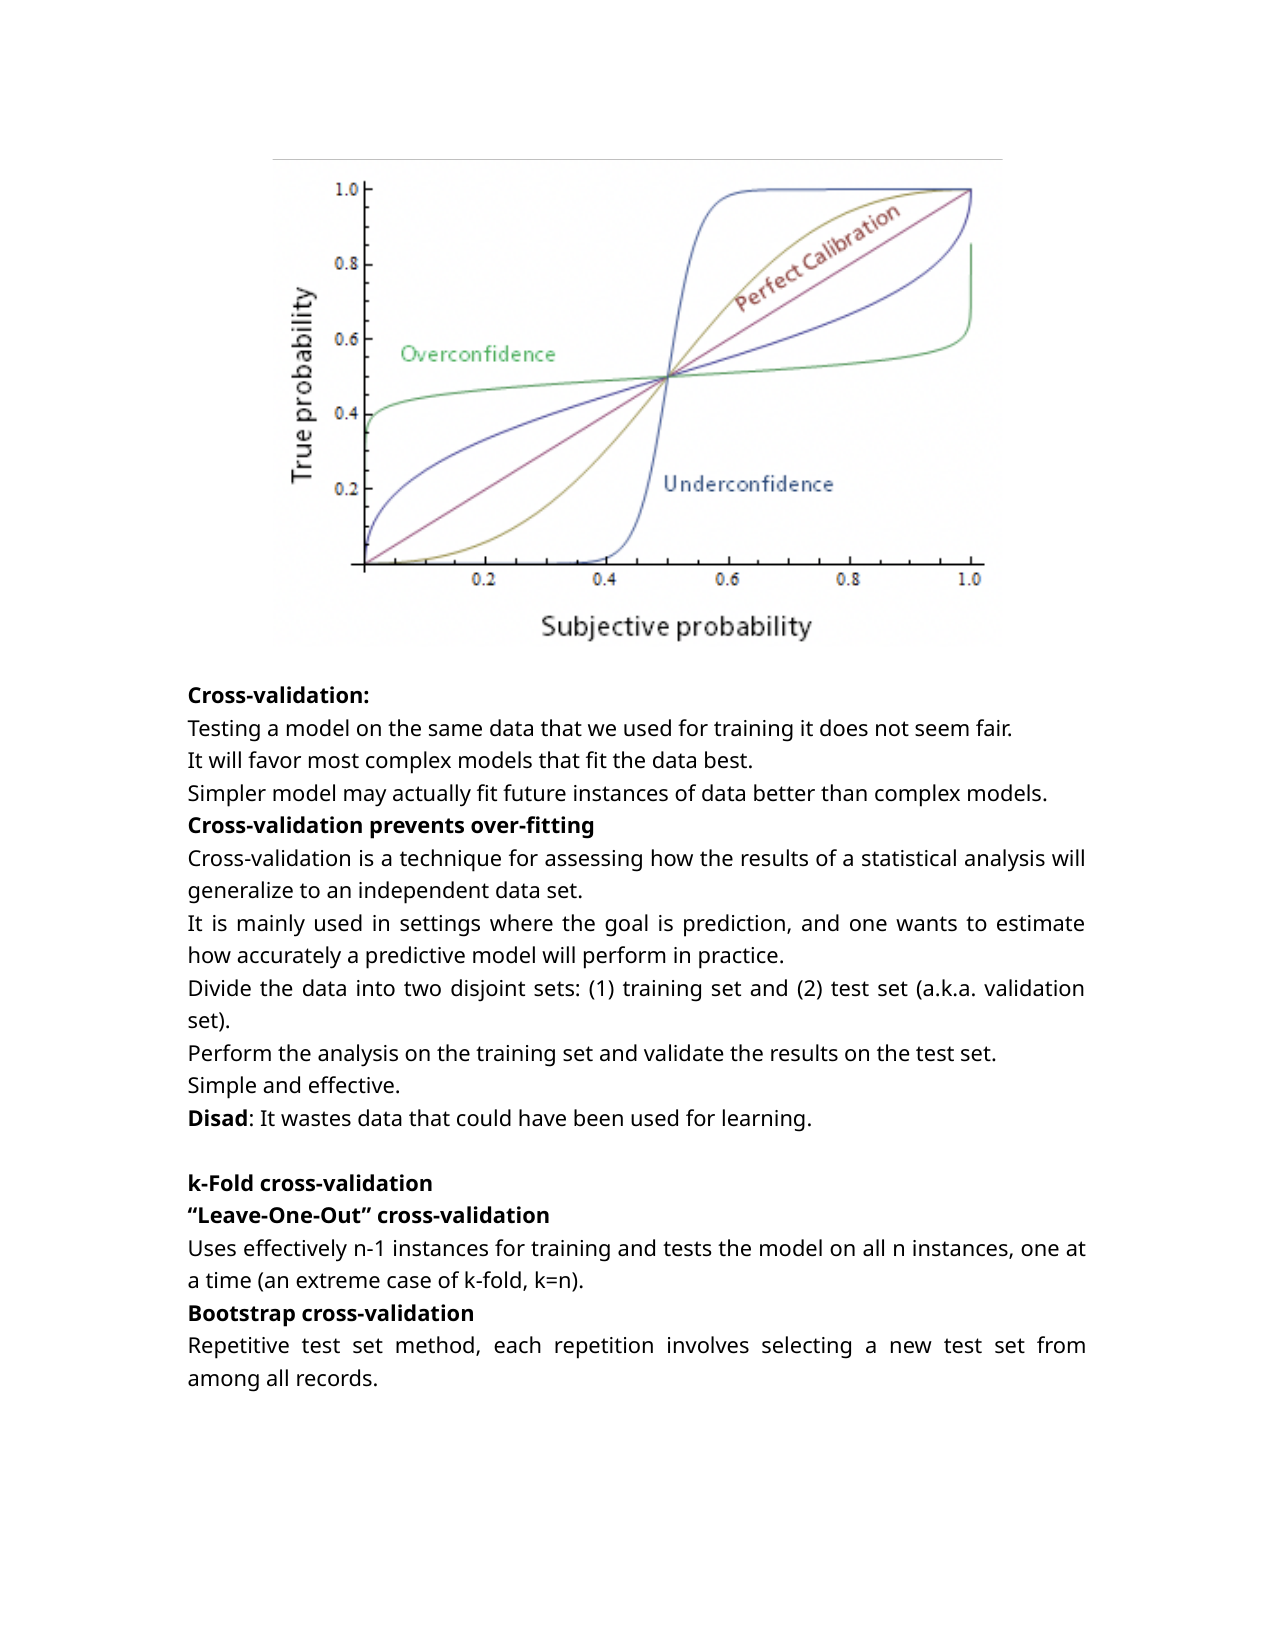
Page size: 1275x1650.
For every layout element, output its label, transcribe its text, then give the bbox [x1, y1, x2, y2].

text Repetitive test set method, each repetition involves selecting a new test set from among all records. [187, 1329, 1087, 1394]
text k-Fold cross-validation [187, 1166, 1087, 1199]
text Cross-validation is a technique for assessing how the results of a statistical analysis will generalize to an independent data set. [187, 841, 1087, 906]
text Simple and effective. [187, 1069, 1087, 1101]
text Simpler model may actually fit future instances of data better than complex models. [187, 776, 1087, 809]
picture [272, 158, 1003, 647]
text Uses effectively n-1 instances for training and tests the model on all n instances, one at a time (an extreme case of k-fold, k=n). [187, 1231, 1087, 1296]
text Cross-validation: [187, 679, 1087, 711]
text “Leave-One-Out” cross-validation [187, 1199, 1087, 1231]
text Cross-validation prevents over-fitting [187, 809, 1087, 841]
text Bootstrap cross-validation [187, 1296, 1087, 1329]
text It is mainly used in settings where the goal is prediction, and one wants to estimate how accurately a predictive model will perform in practice. [187, 906, 1087, 971]
text It will favor most complex models that fit the data best. [187, 744, 1087, 776]
text Testing a model on the same data that we used for training it does not seem fair. [187, 711, 1087, 744]
text Perform the analysis on the training set and validate the results on the test set. [187, 1036, 1087, 1069]
text Divide the data into two disjoint sets: (1) training set and (2) test set (a.k.a. validation set). [187, 971, 1087, 1036]
text Disad: It wastes data that could have been used for learning. [187, 1101, 1087, 1134]
